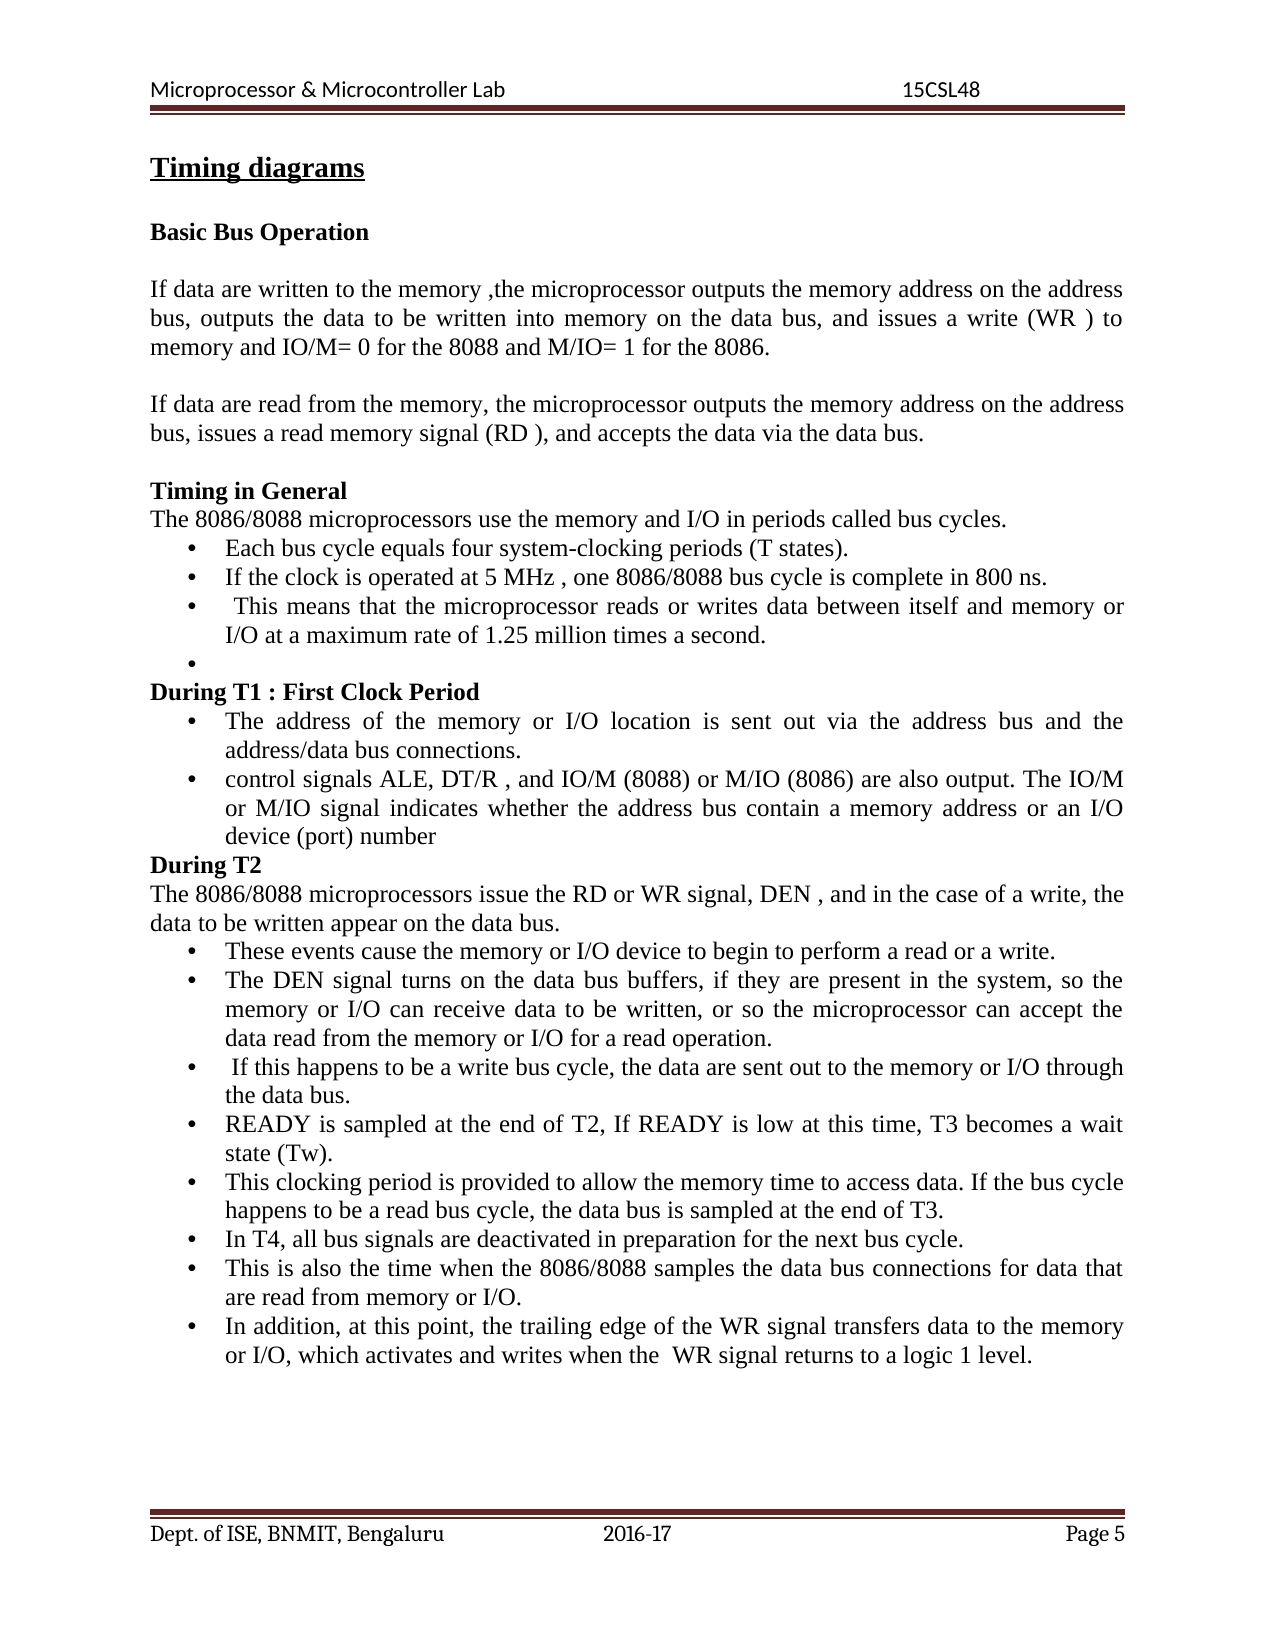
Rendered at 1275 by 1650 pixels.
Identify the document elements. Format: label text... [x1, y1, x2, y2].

list If this happens to be a write bus cycle, the data are sent out to the memory or I/O through the data bus. [187, 1052, 1125, 1109]
list READY is sampled at the end of T2, If READY is low at this time, T3 becomes a wait state (Tw). [187, 1109, 1125, 1167]
text Basic Bus Operation [150, 217, 1125, 246]
list Each bus cycle equals four system-clocking periods (T states). [187, 533, 1125, 562]
list The DEN signal turns on the data bus buffers, if they are present in the system, so the memory or I/O can receive data to be written, or so the microprocessor can accept the data read from the memory or I/O for a read operation. [187, 965, 1125, 1052]
text Timing in General [150, 476, 1125, 504]
list This clocking period is provided to allow the memory time to access data. If the bus cycle happens to be a read bus cycle, the data bus is sampled at the end of T3. [187, 1167, 1125, 1224]
list In T4, all bus signals are deactivated in preparation for the next bus cycle. [187, 1224, 1125, 1253]
text Timing diagrams [150, 150, 1125, 183]
text If data are read from the memory, the microprocessor outputs the memory address on the address bus, issues a read memory signal (RD ), and accepts the data via the data bus. [150, 389, 1125, 447]
text During T1 : First Clock Period [150, 677, 1125, 706]
text The 8086/8088 microprocessors use the memory and I/O in periods called bus cycles. [150, 504, 1125, 533]
list These events cause the memory or I/O device to begin to perform a read or a write. [187, 936, 1125, 965]
text During T2 [150, 850, 1125, 879]
text If data are written to the memory ,the microprocessor outputs the memory address on the address bus, outputs the data to be written into memory on the data bus, and issues a write (WR ) to memory and IO/M= 0 for the 8088 and M/IO= 1 for the 8086. [150, 274, 1125, 361]
list This means that the microprocessor reads or writes data between itself and memory or I/O at a maximum rate of 1.25 million times a second. [187, 591, 1125, 649]
list control signals ALE, DT/R , and IO/M (8088) or M/IO (8086) are also output. The IO/M or M/IO signal indicates whether the address bus contain a memory address or an I/O device (port) number [187, 764, 1125, 850]
list The address of the memory or I/O location is sent out via the address bus and the address/data bus connections. [187, 706, 1125, 764]
list This is also the time when the 8086/8088 samples the data bus connections for data that are read from memory or I/O. [187, 1253, 1125, 1311]
text The 8086/8088 microprocessors issue the RD or WR signal, DEN , and in the case of a write, the data to be written appear on the data bus. [150, 879, 1125, 936]
list In addition, at this point, the trailing edge of the WR signal transfers data to the memory or I/O, which activates and writes when the WR signal returns to a logic 1 level. [187, 1311, 1125, 1368]
list If the clock is operated at 5 MHz , one 8086/8088 bus cycle is complete in 800 ns. [187, 562, 1125, 591]
